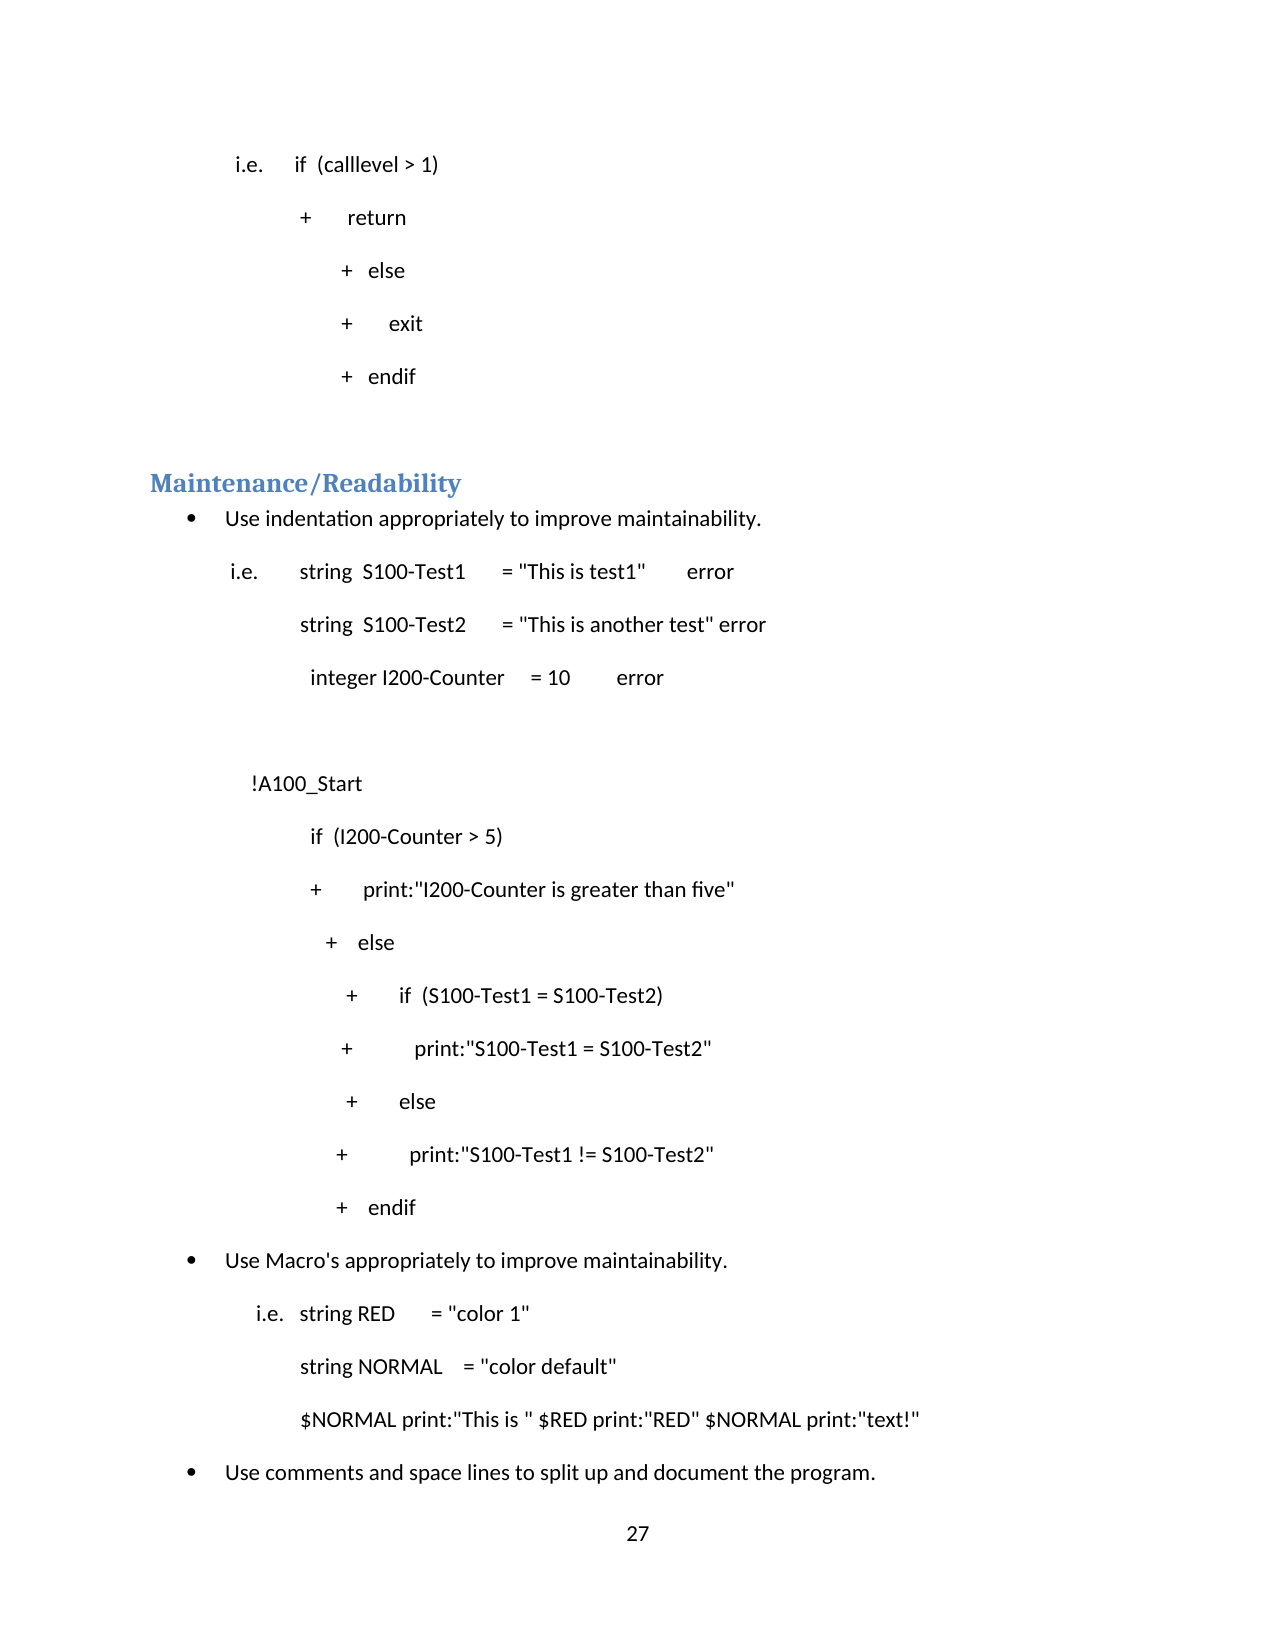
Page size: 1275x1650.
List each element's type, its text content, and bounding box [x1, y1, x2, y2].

text i.e. string S100-Test1 = "This is test1" error [150, 557, 1125, 585]
text string NORMAL = "color default" [225, 1352, 1125, 1380]
text + endif [150, 1193, 1125, 1221]
text integer I200-Counter = 10 error [225, 663, 1125, 691]
text if (I200-Counter > 5) [225, 822, 1125, 850]
text + print:"S100-Test1 = S100-Test2" [150, 1034, 1125, 1062]
text + return [150, 203, 1125, 231]
list Use comments and space lines to split up and document the program. [187, 1458, 1125, 1486]
subtitle Maintenance/Readability [150, 468, 1125, 499]
text + print:"I200-Counter is greater than five" [150, 875, 1125, 903]
text + else [150, 928, 1125, 956]
text !A100_Start [150, 769, 1125, 797]
list Use indentation appropriately to improve maintainability. [187, 504, 1125, 532]
text + if (S100-Test1 = S100-Test2) [225, 981, 1125, 1009]
text + else [225, 256, 1125, 284]
text + exit [225, 309, 1125, 337]
text + endif [225, 362, 1125, 390]
text + else [225, 1087, 1125, 1115]
text + print:"S100-Test1 != S100-Test2" [150, 1140, 1125, 1168]
text string S100-Test2 = "This is another test" error [150, 610, 1125, 638]
text $NORMAL print:"This is " $RED print:"RED" $NORMAL print:"text!" [150, 1405, 1125, 1433]
text i.e. if (calllevel > 1) [150, 150, 1125, 178]
list Use Macro's appropriately to improve maintainability. [187, 1246, 1125, 1274]
text i.e. string RED = "color 1" [150, 1299, 1125, 1327]
